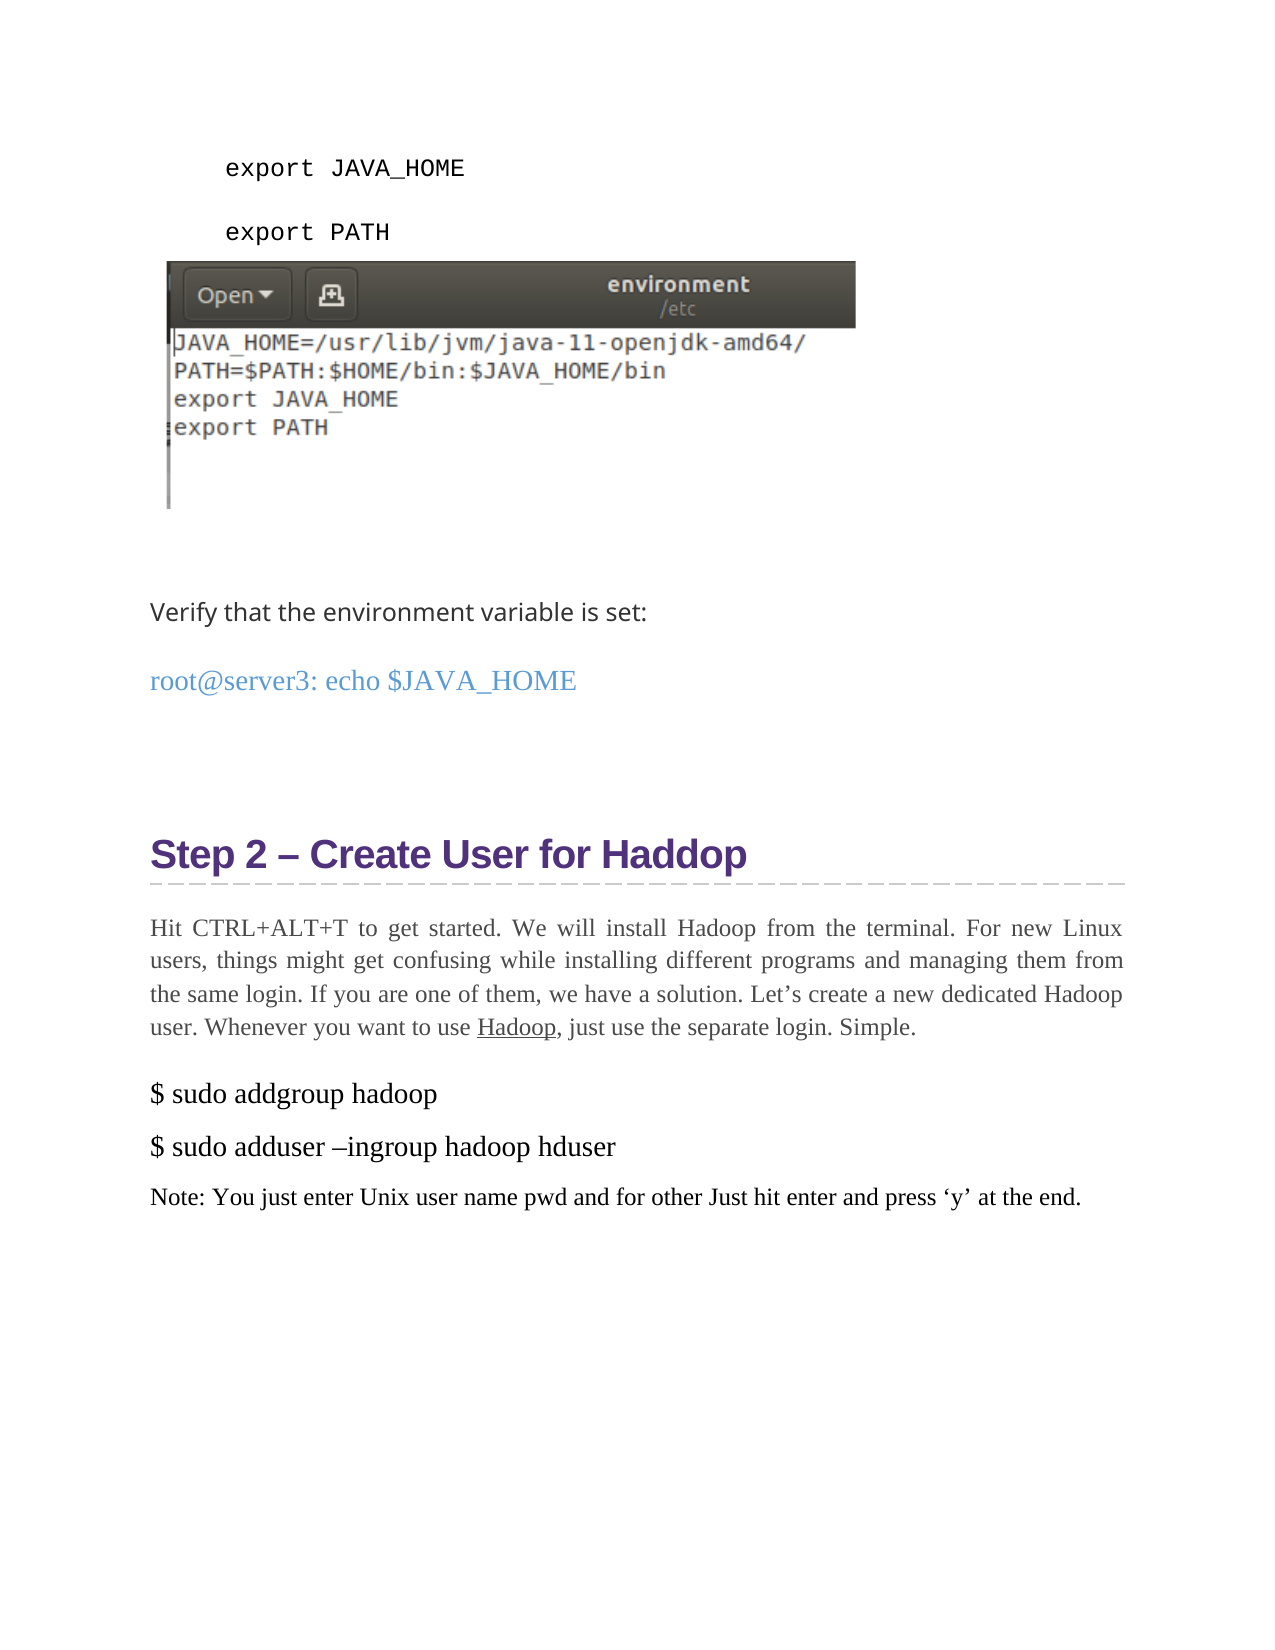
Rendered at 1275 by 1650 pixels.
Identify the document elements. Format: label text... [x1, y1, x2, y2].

text root@server3: echo $JAVA_HOME [150, 663, 1125, 697]
text $ sudo adduser –ingroup hadoop hduser [150, 1129, 1125, 1163]
text Verify that the environment variable is set: [150, 595, 1125, 629]
subtitle Step 2 – Create User for Haddop [150, 823, 1125, 884]
text Note: You just enter Unix user name pwd and for other Just hit enter and press ‘y’ at the end. [150, 1182, 1125, 1211]
text export PATH [225, 213, 1125, 248]
text export JAVA_HOME [225, 150, 1125, 184]
picture [166, 261, 856, 509]
text $ sudo addgroup hadoop [150, 1076, 1125, 1109]
text Hit CTRL+ALT+T to get started. We will install Hadoop from the terminal. For new Linux users, things might get confusing while installing different programs and managing them from the same login. If you are one of them, we have a solution. Let’s create a new dedicated Hadoop user. Whenever you want to use Hadoop, just use the separate login. Simple. [150, 913, 1125, 1040]
